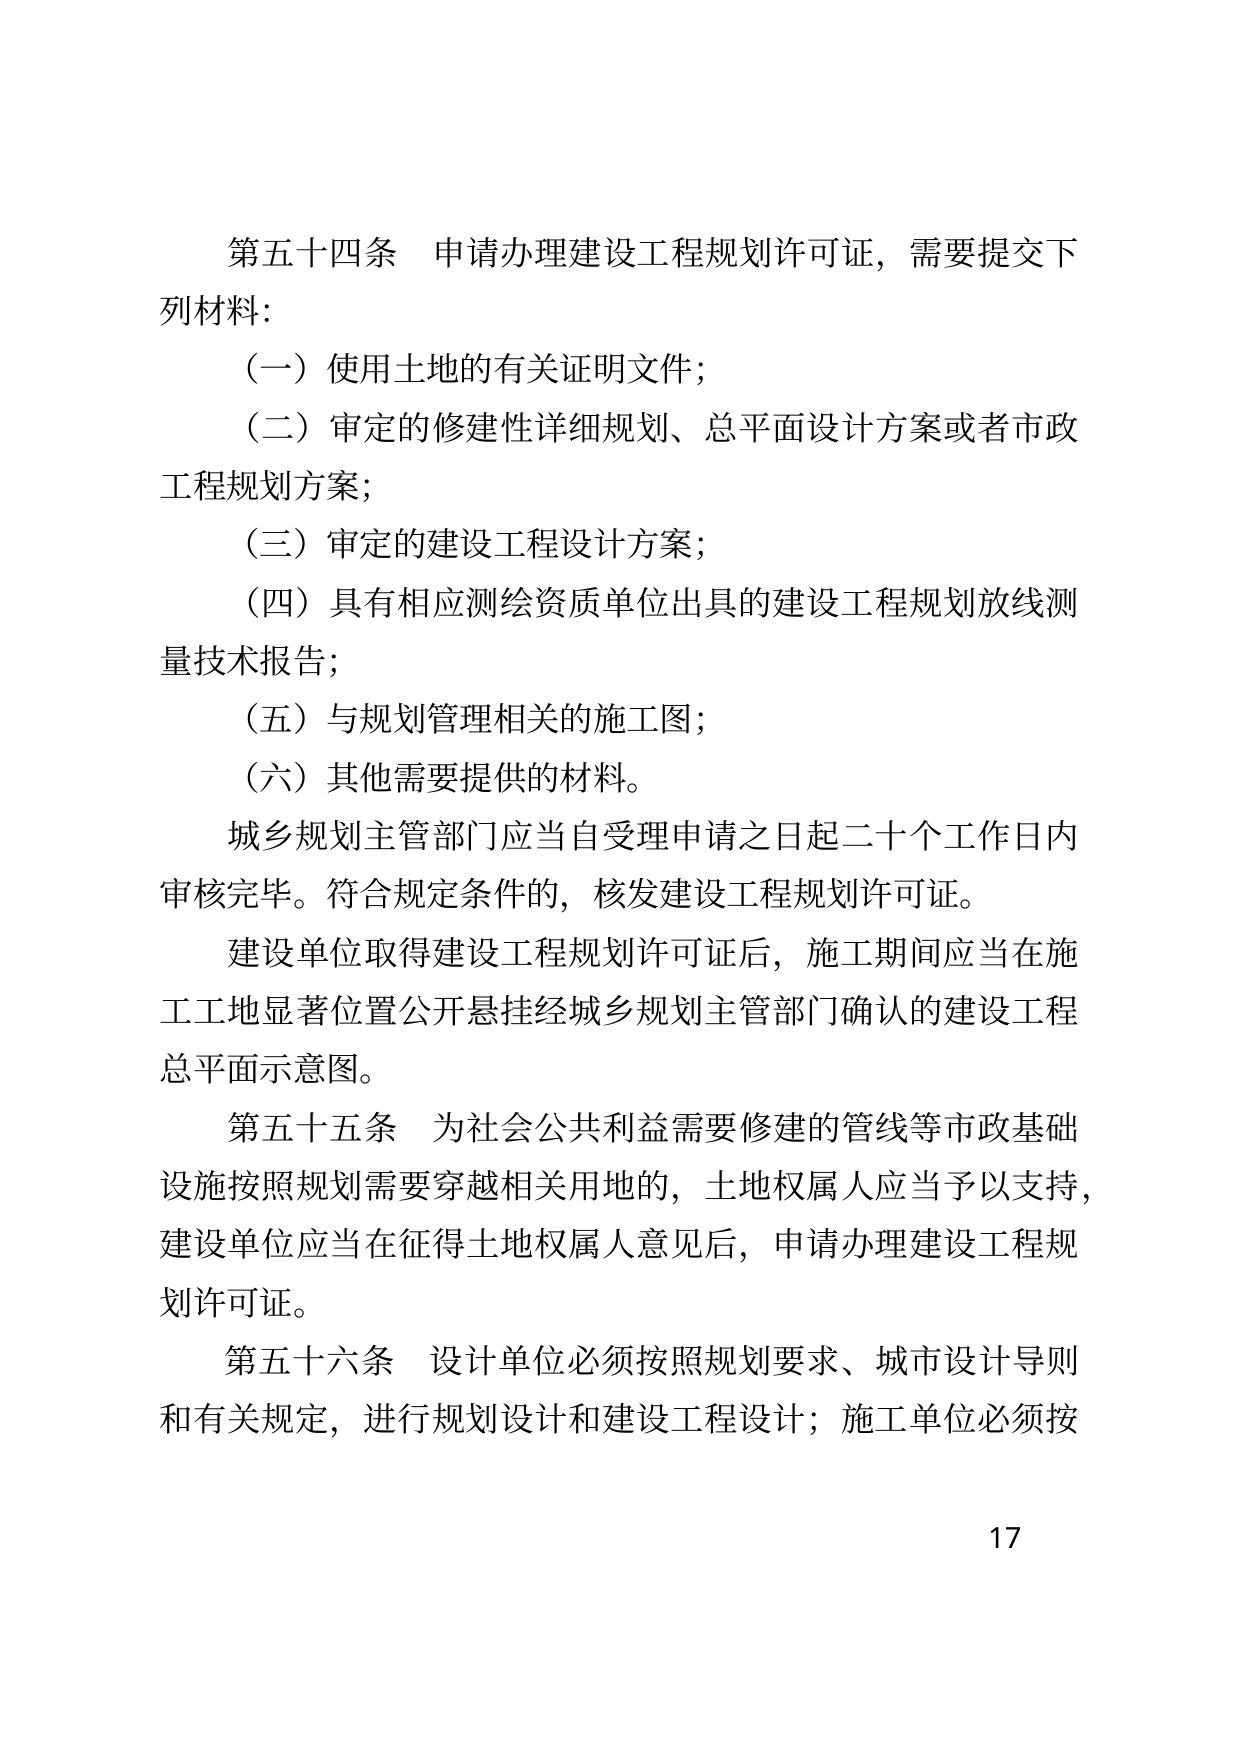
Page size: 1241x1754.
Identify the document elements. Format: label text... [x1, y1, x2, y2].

text （五）与规划管理相关的施工图； [159, 685, 1081, 743]
text （二）审定的修建性详细规划、总平面设计方案或者市政工程规划方案； [159, 393, 1081, 510]
text 第五十五条 为社会公共利益需要修建的管线等市政基础设施按照规划需要穿越相关用地的，土地权属人应当予以支持，建设单位应当在征得土地权属人意见后，申请办理建设工程规划许可证。 [159, 1093, 1081, 1327]
text 第五十四条 申请办理建设工程规划许可证，需要提交下列材料： [159, 218, 1081, 335]
text （一）使用土地的有关证明文件； [159, 335, 1081, 393]
text 城乡规划主管部门应当自受理申请之日起二十个工作日内审核完毕。符合规定条件的，核发建设工程规划许可证。 [159, 802, 1081, 918]
text （三）审定的建设工程设计方案； [159, 510, 1081, 568]
text 建设单位取得建设工程规划许可证后，施工期间应当在施工工地显著位置公开悬挂经城乡规划主管部门确认的建设工程总平面示意图。 [159, 918, 1081, 1093]
text （六）其他需要提供的材料。 [159, 743, 1081, 802]
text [159, 1327, 1081, 1443]
text （四）具有相应测绘资质单位出具的建设工程规划放线测量技术报告； [159, 568, 1081, 685]
